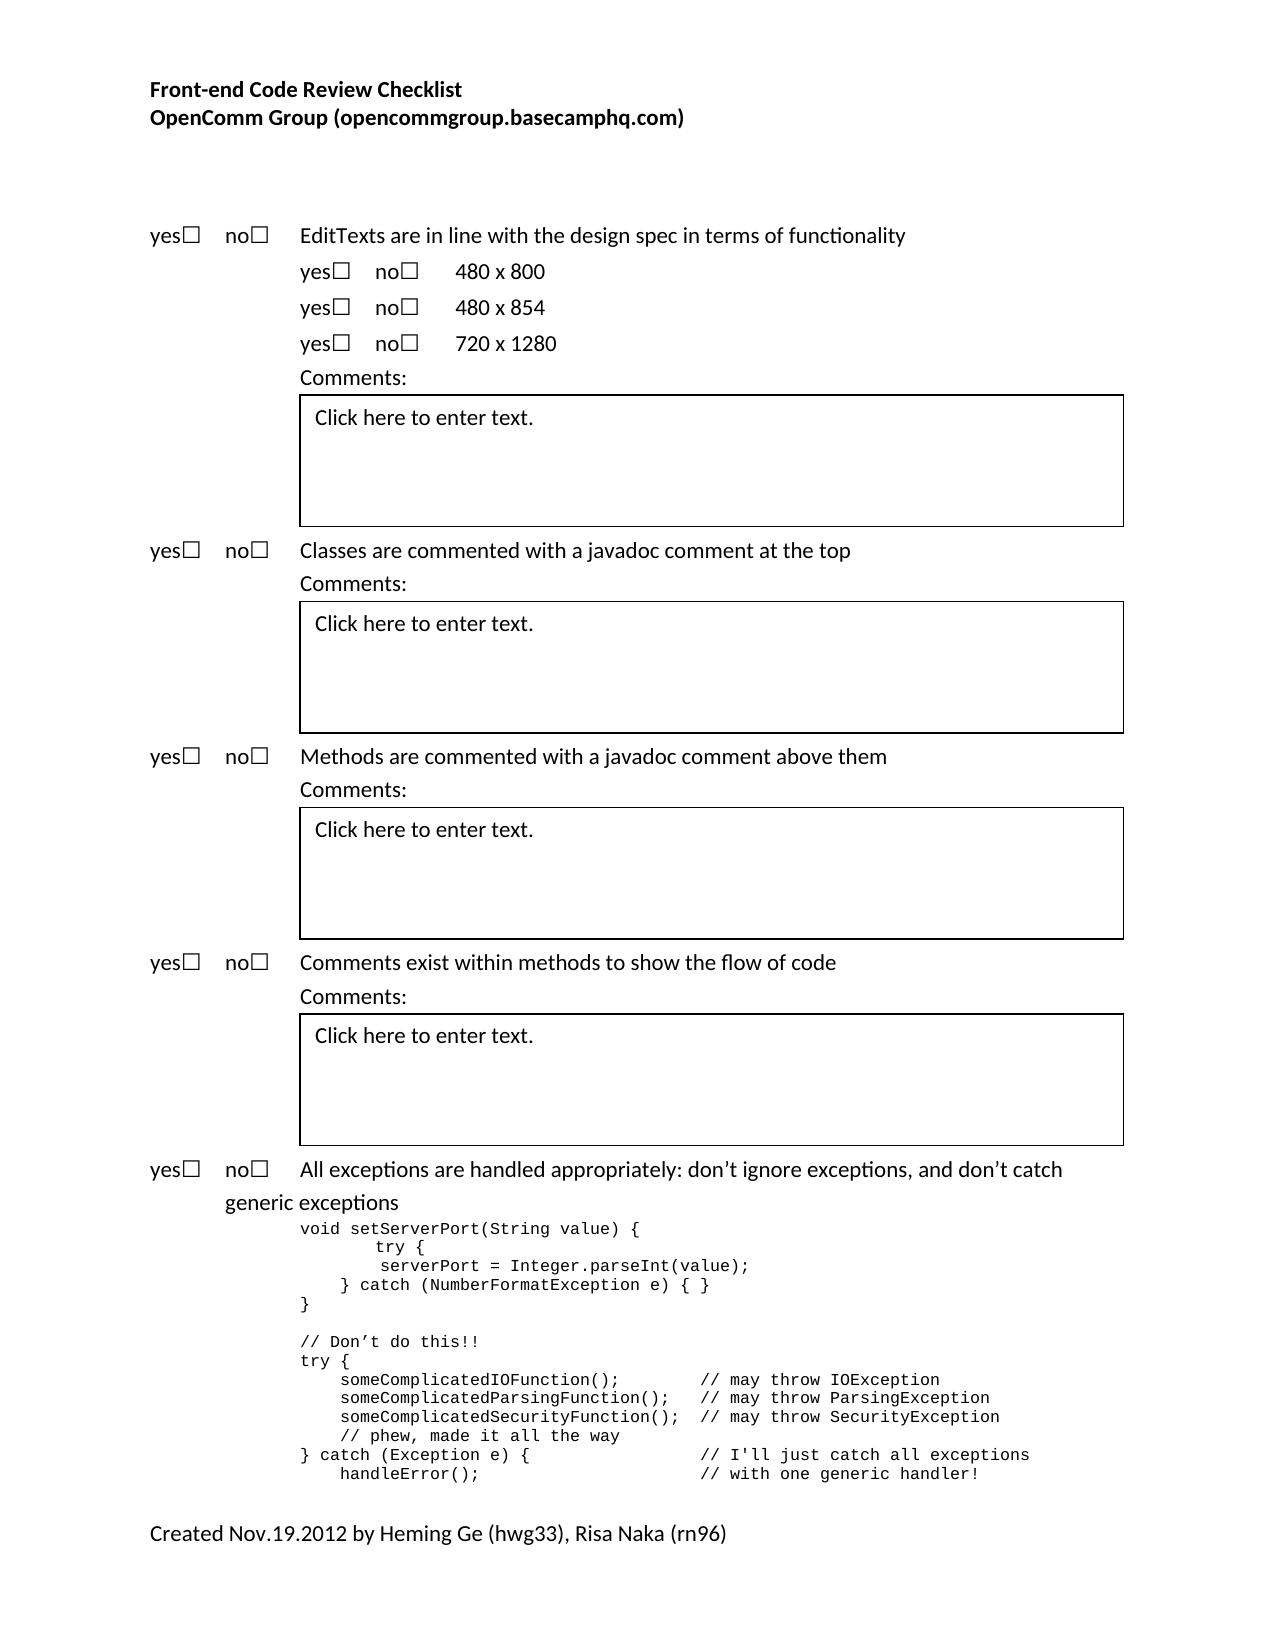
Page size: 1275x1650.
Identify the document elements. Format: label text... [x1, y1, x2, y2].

text try { [300, 1352, 1125, 1371]
text yes no All exceptions are handled appropriately: don’t ignore exceptions, and don’t catch generic exceptions [150, 1153, 1125, 1216]
text yes no 720 x 1280 [150, 327, 1125, 358]
text yes no 480 x 800 [150, 255, 1125, 286]
text serverPort = Integer.parseInt(value); [300, 1258, 1125, 1277]
text Comments: [225, 363, 1125, 391]
text yes no Methods are commented with a javadoc comment above them Comments: [150, 740, 1125, 803]
text someComplicatedSecurityFunction(); // may throw SecurityException [300, 1409, 1125, 1428]
text } catch (NumberFormatException e) { } [300, 1277, 1125, 1296]
text try { [300, 1239, 1125, 1258]
text } catch (Exception e) { // I'll just catch all exceptions [300, 1446, 1125, 1465]
text someComplicatedParsingFunction(); // may throw ParsingException [300, 1390, 1125, 1409]
text yes no Comments exist within methods to show the flow of code Comments: [150, 946, 1125, 1010]
text // Don’t do this!! [300, 1333, 1125, 1352]
text yes no Classes are commented with a javadoc comment at the top Comments: [150, 534, 1125, 597]
text yes no EditTexts are in line with the design spec in terms of functionality [150, 219, 1125, 251]
text yes no 480 x 854 [150, 291, 1125, 322]
text someComplicatedIOFunction(); // may throw IOException [300, 1371, 1125, 1390]
text // phew, made it all the way [300, 1428, 1125, 1446]
text void setServerPort(String value) { [300, 1220, 1125, 1239]
text } [300, 1296, 1125, 1314]
text handleError(); // with one generic handler! [300, 1465, 1125, 1484]
